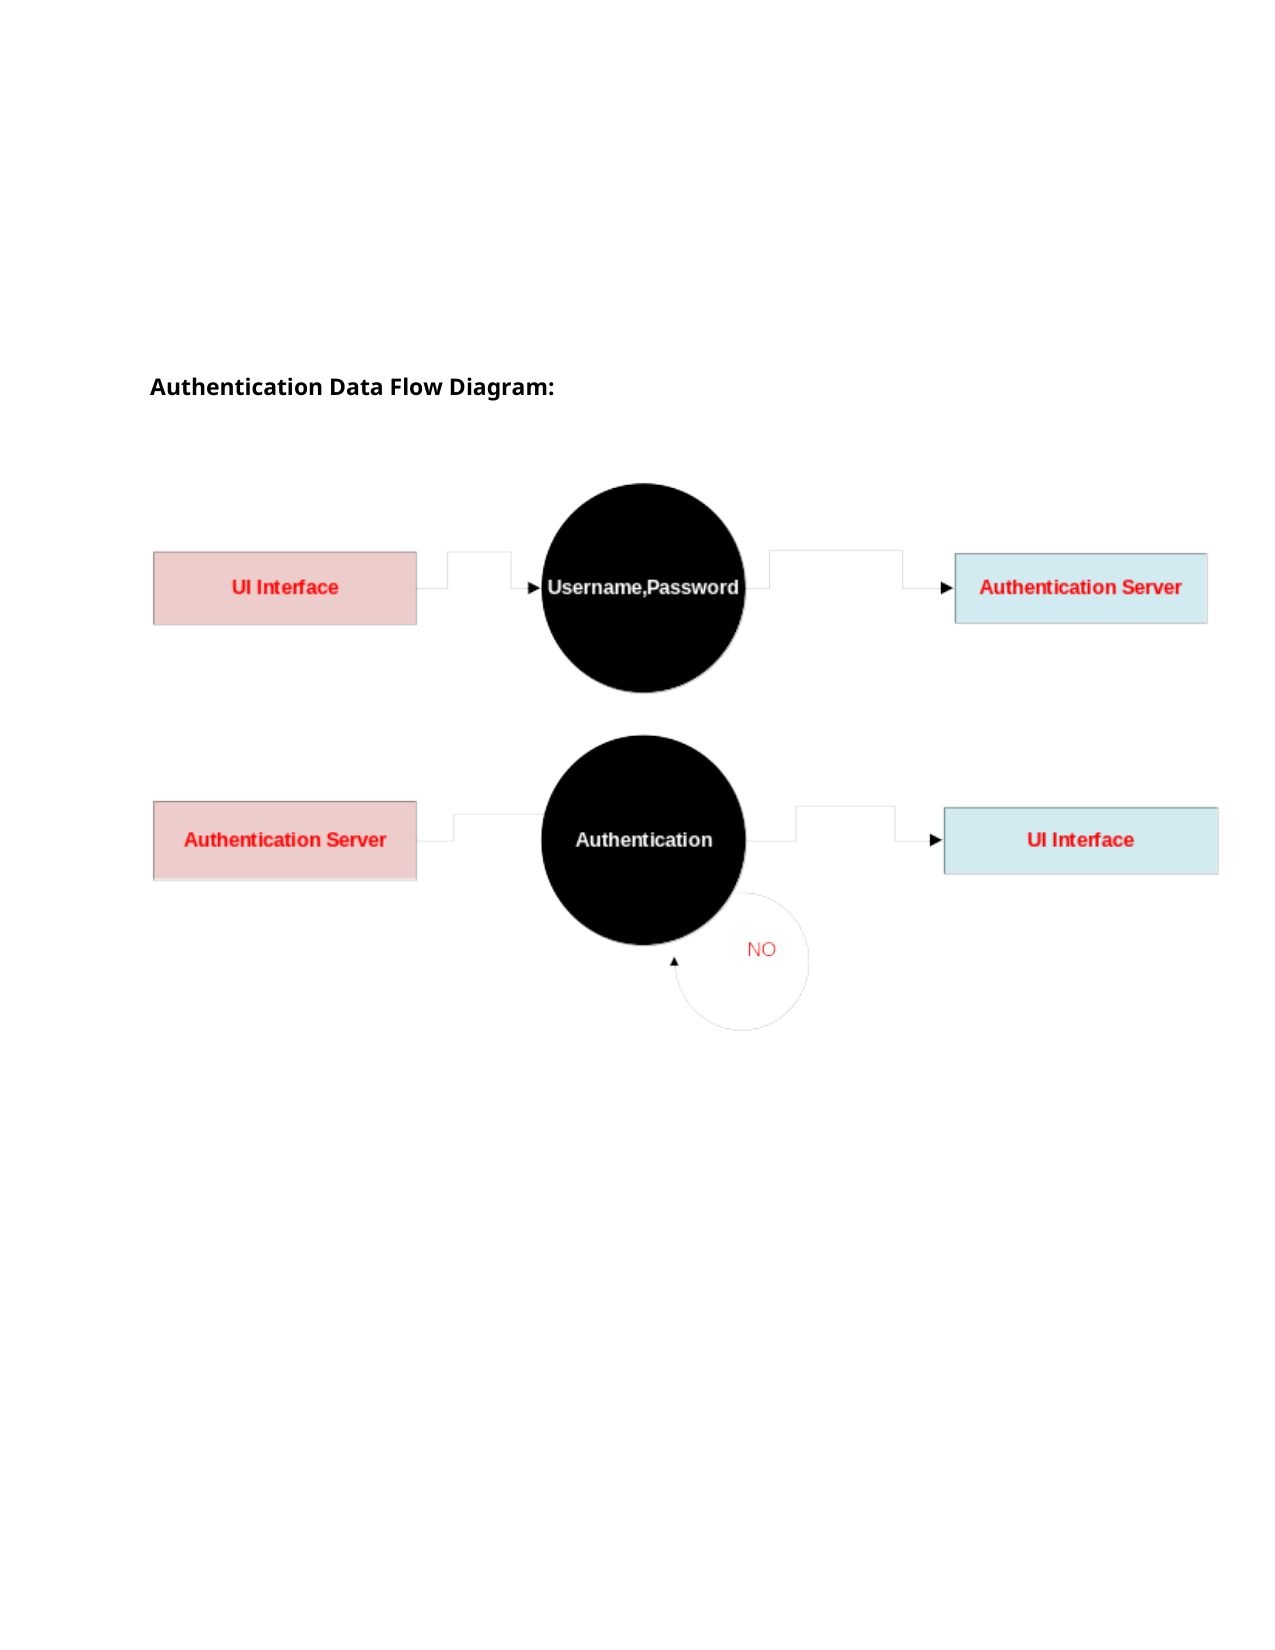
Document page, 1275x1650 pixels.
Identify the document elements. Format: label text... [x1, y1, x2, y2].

text Authentication Data Flow Diagram: [150, 371, 1125, 402]
